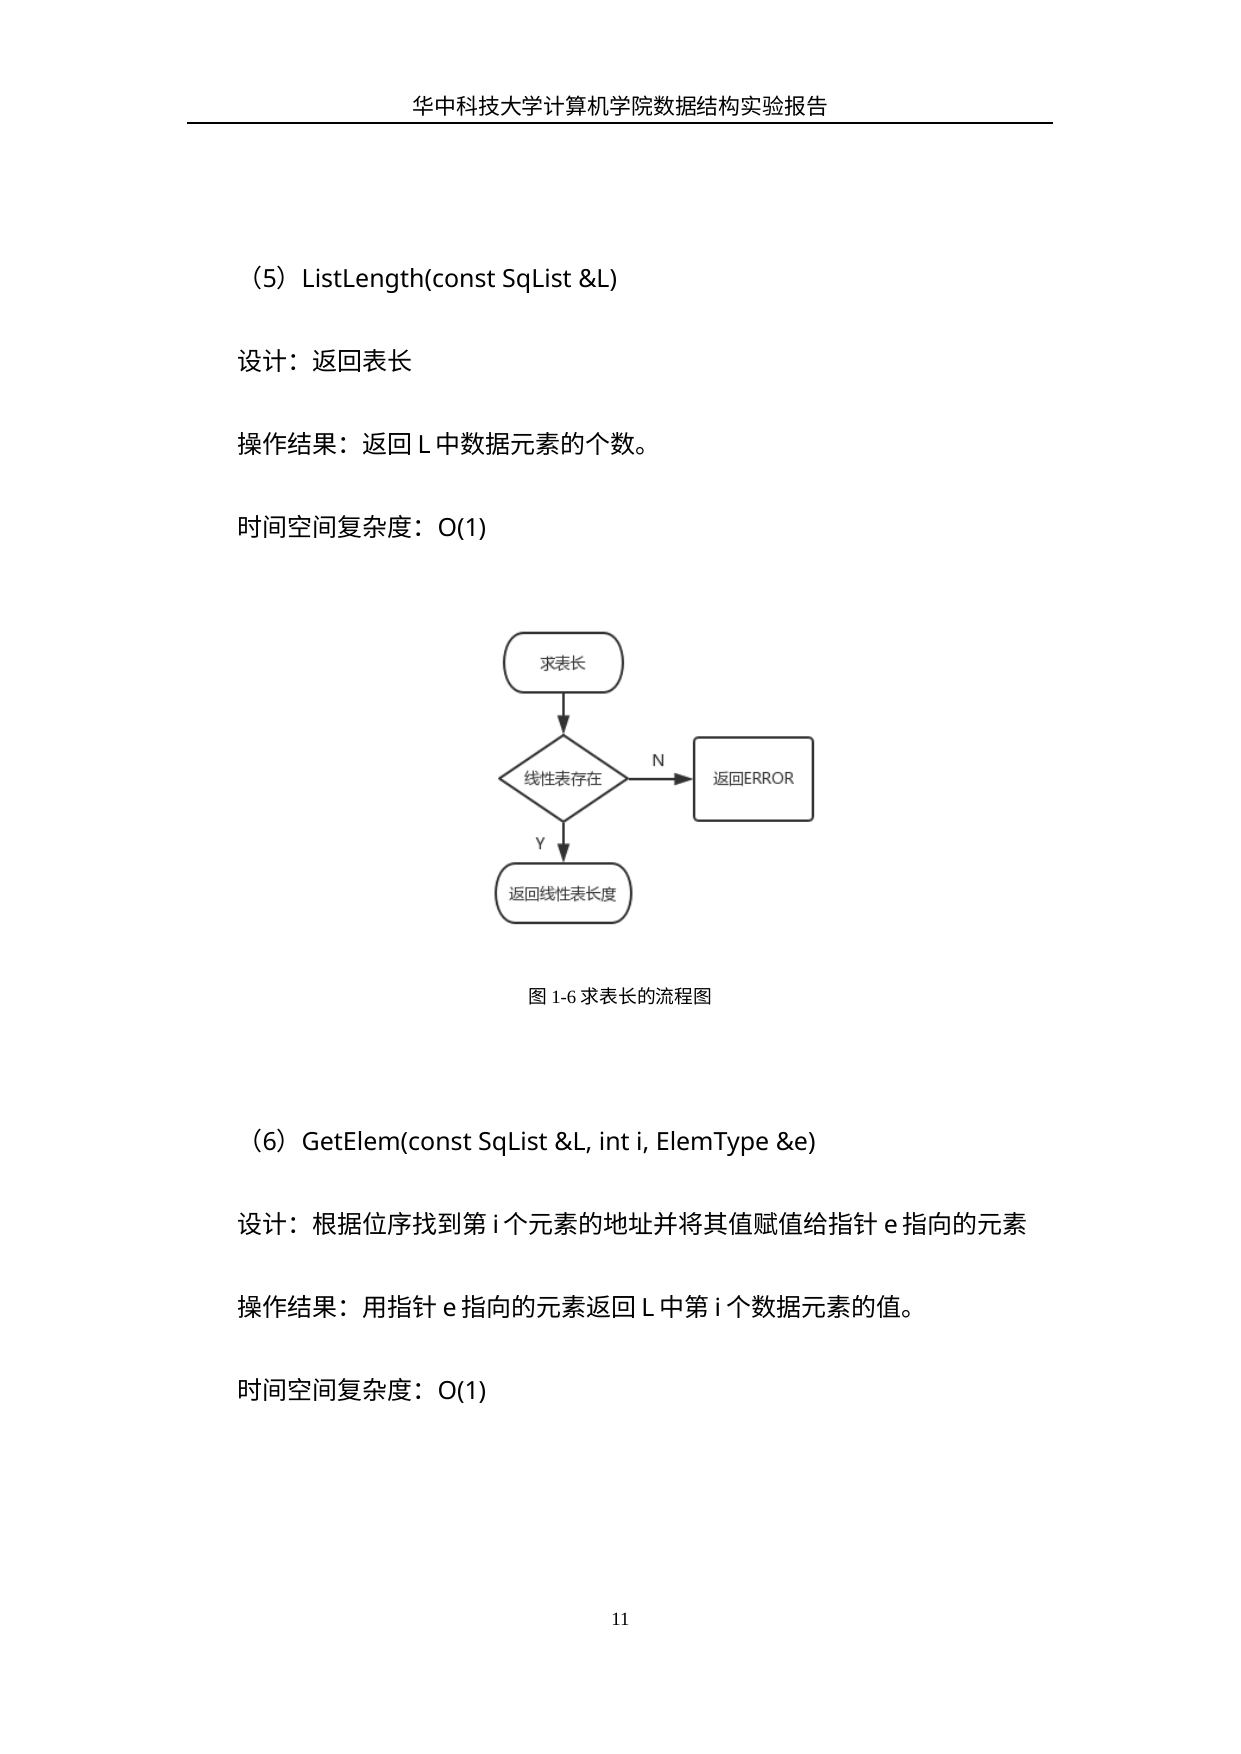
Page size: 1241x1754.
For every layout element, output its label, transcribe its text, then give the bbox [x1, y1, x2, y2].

text 图1-6 求表长的流程图 [187, 979, 1053, 1012]
picture [389, 576, 851, 961]
text 时间空间复杂度：O(1) [187, 1356, 1053, 1421]
text 设计：根据位序找到第i个元素的地址并将其值赋值给指针e指向的元素 [187, 1190, 1053, 1255]
text （6）GetElem(const SqList &L, int i, ElemType &e) [187, 1107, 1053, 1172]
text 时间空间复杂度：O(1) [187, 493, 1053, 558]
text （5）ListLength(const SqList &L) [187, 244, 1053, 309]
text 设计：返回表长 [187, 327, 1053, 392]
text 操作结果：返回L中数据元素的个数。 [187, 410, 1053, 475]
text 操作结果：用指针e指向的元素返回L中第i个数据元素的值。 [187, 1273, 1053, 1338]
